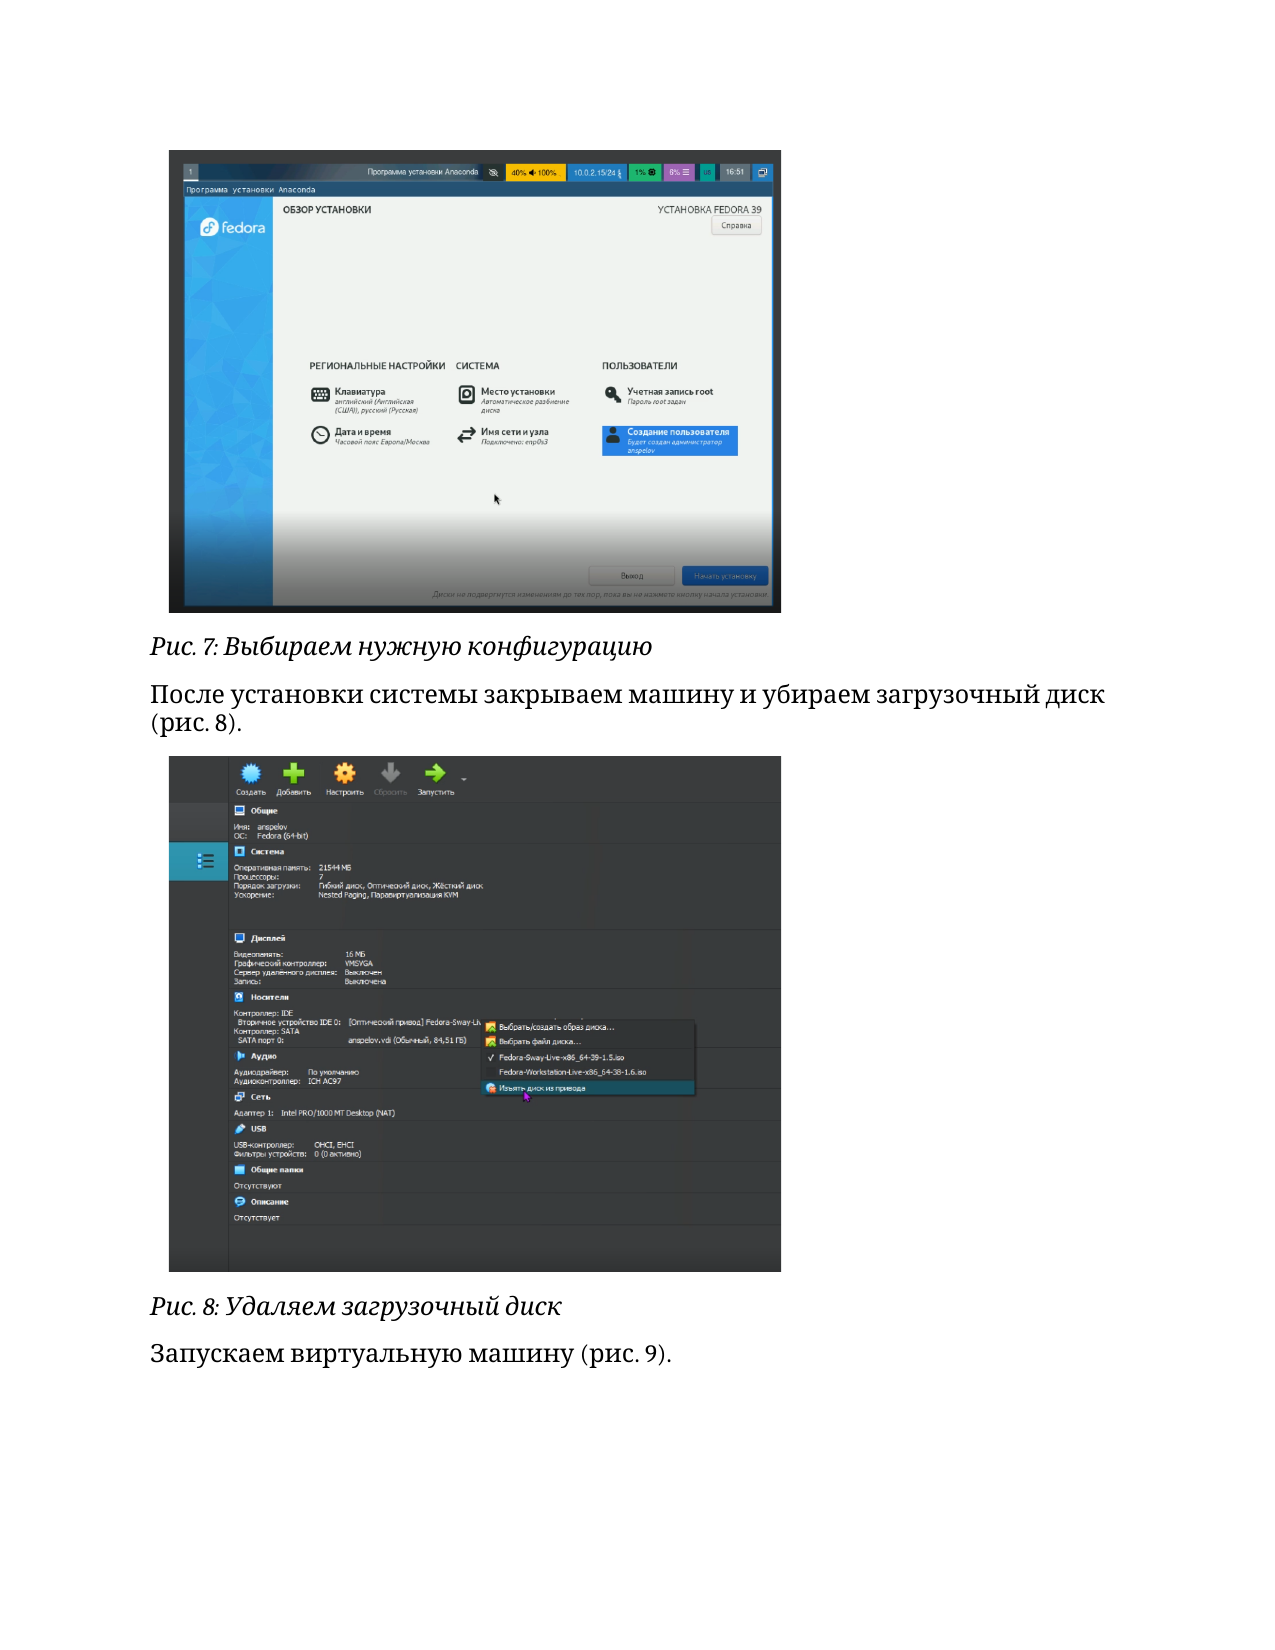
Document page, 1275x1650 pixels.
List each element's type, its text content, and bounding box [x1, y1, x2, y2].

picture [168, 150, 782, 613]
picture [168, 756, 782, 1272]
text Рис. 7: Выбираем нужную конфигурацию [150, 633, 1125, 662]
text После установки системы закрываем машину и убираем загрузочный диск (рис. 8). [150, 681, 1125, 738]
text Рис. 8: Удаляем загрузочный диск [150, 1292, 1125, 1321]
text Запускаем виртуальную машину (рис. 9). [150, 1340, 1125, 1369]
